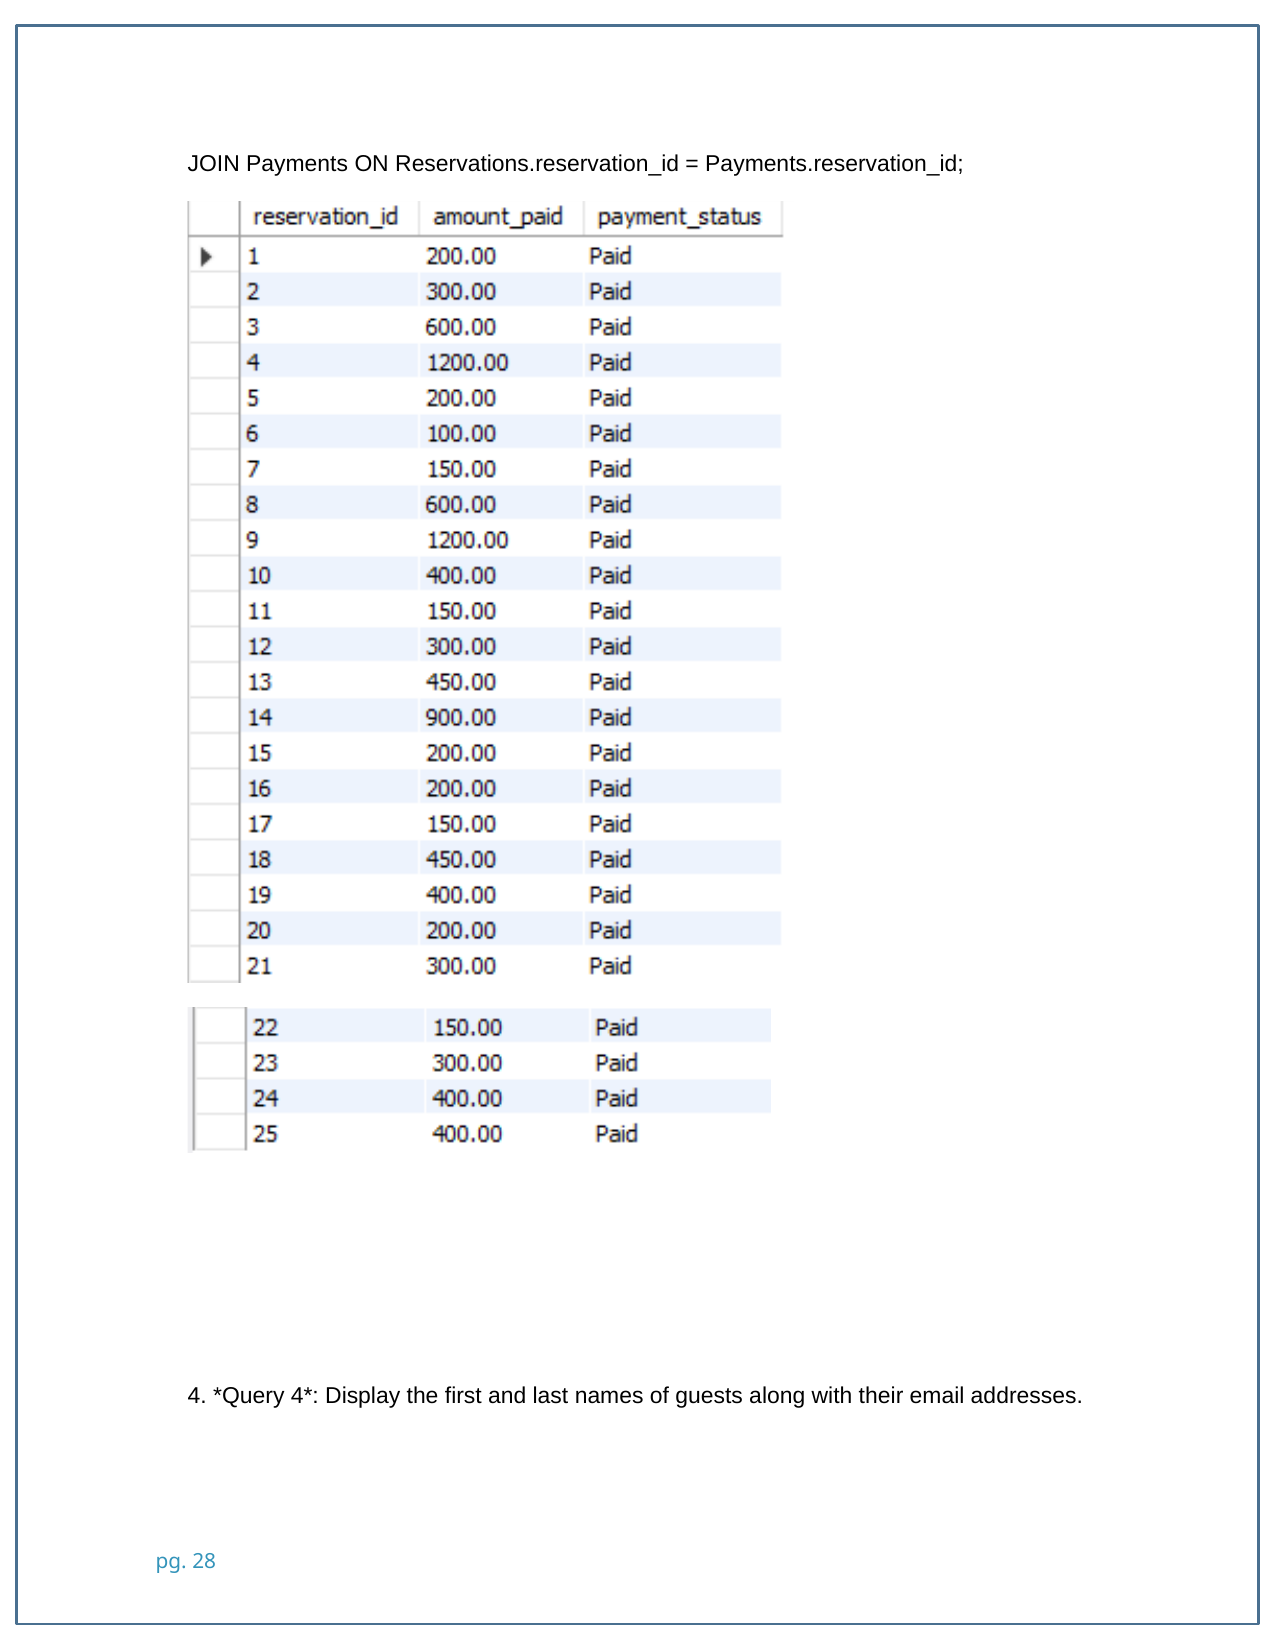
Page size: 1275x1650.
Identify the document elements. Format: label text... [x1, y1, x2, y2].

picture [187, 1007, 771, 1153]
picture [187, 201, 794, 983]
text 4. *Query 4*: Display the first and last names of guests along with their email addresses. [187, 1382, 1125, 1408]
text JOIN Payments ON Reservations.reservation_id = Payments.reservation_id; [187, 150, 1125, 176]
